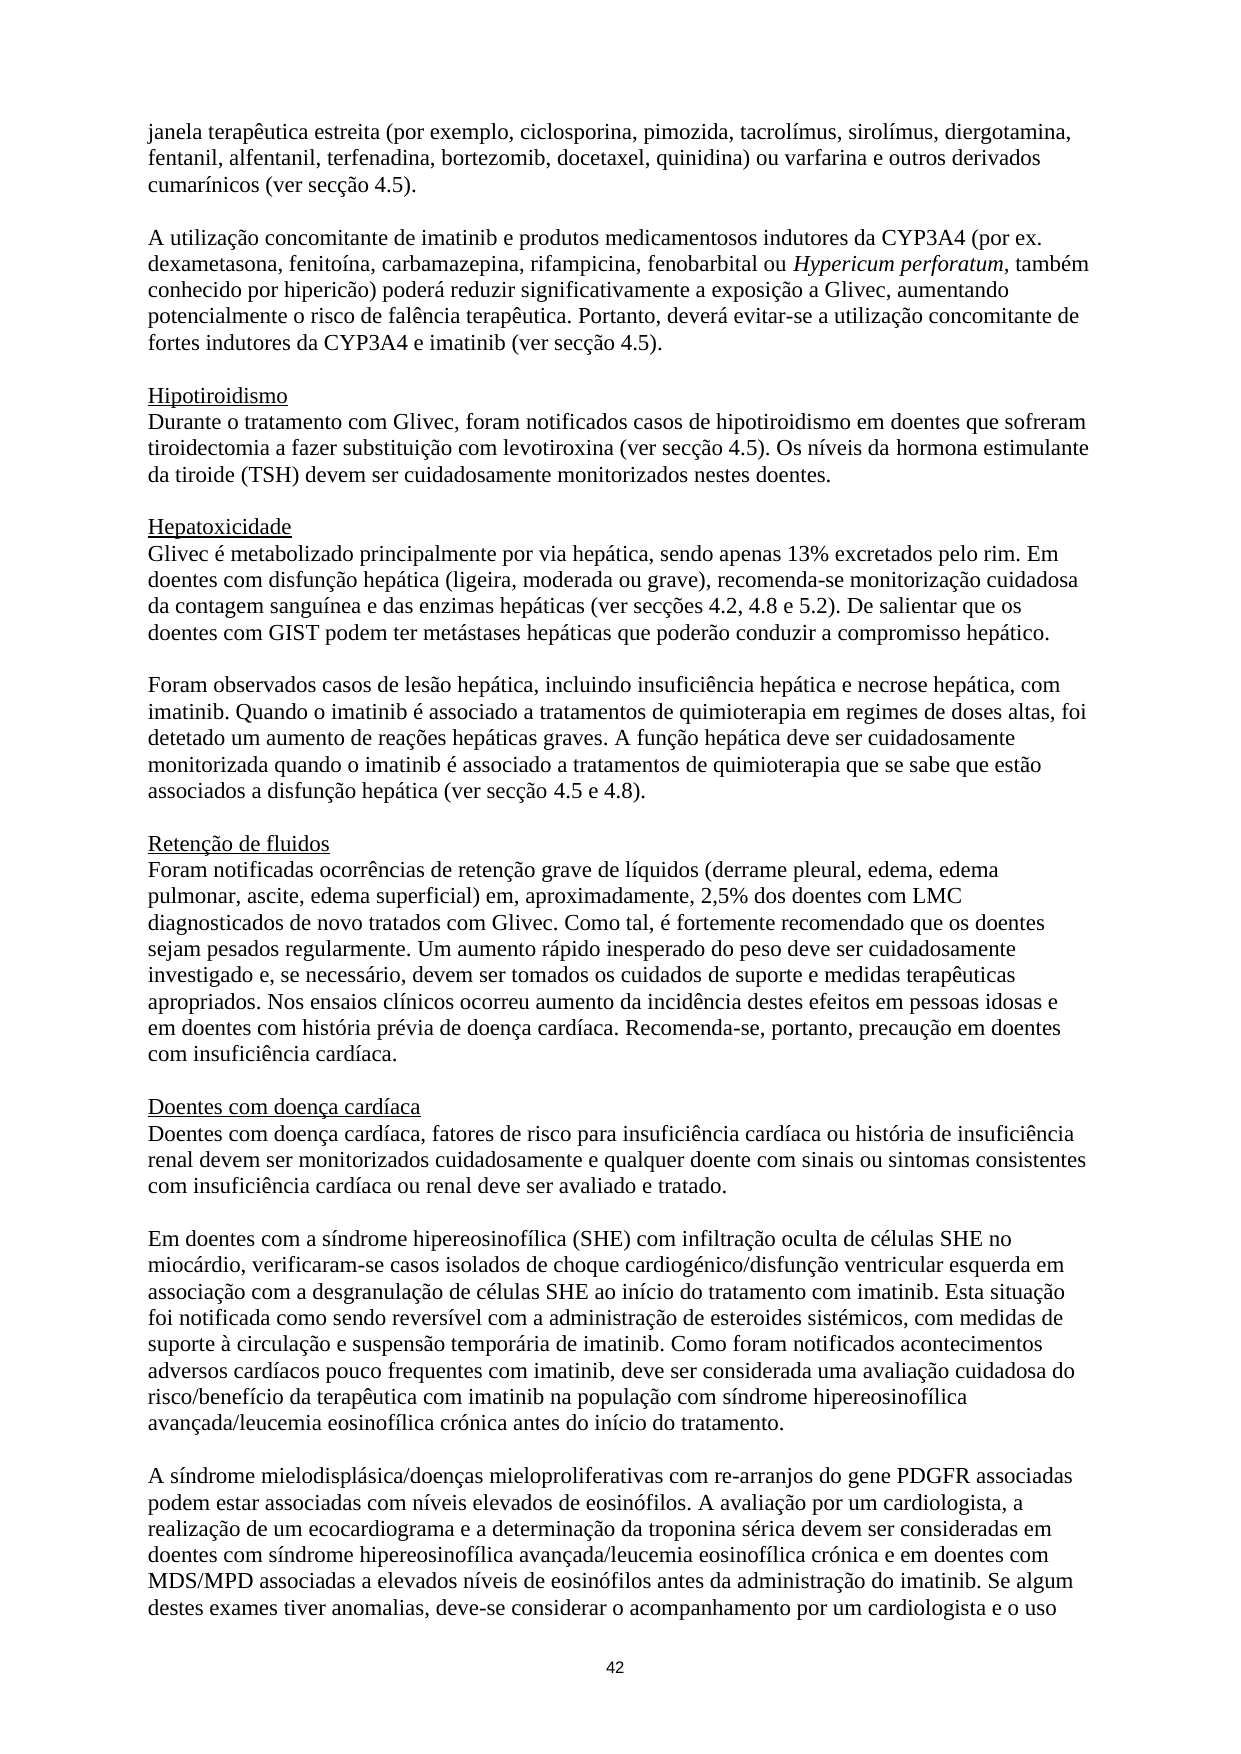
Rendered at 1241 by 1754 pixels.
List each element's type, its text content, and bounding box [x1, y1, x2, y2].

text Em doentes com a síndrome hipereosinofílica (SHE) com infiltração oculta de células SHE no miocárdio, verificaram-se casos isolados de choque cardiogénico/disfunção ventricular esquerda em associação com a desgranulação de células SHE ao início do tratamento com imatinib. Esta situação foi notificada como sendo reversível com a administração de esteroides sistémicos, com medidas de suporte à circulação e suspensão temporária de imatinib. Como foram notificados acontecimentos adversos cardíacos pouco frequentes com imatinib, deve ser considerada uma avaliação cuidadosa do risco/benefício da terapêutica com imatinib na população com síndrome hipereosinofílica avançada/leucemia eosinofílica crónica antes do início do tratamento. [148, 1225, 1092, 1436]
text Doentes com doença cardíaca [148, 1093, 1092, 1119]
text Foram observados casos de lesão hepática, incluindo insuficiência hepática e necrose hepática, com imatinib. Quando o imatinib é associado a tratamentos de quimioterapia em regimes de doses altas, foi detetado um aumento de reações hepáticas graves. A função hepática deve ser cuidadosamente monitorizada quando o imatinib é associado a tratamentos de quimioterapia que se sabe que estão associados a disfunção hepática (ver secção 4.5 e 4.8). [148, 672, 1092, 803]
text A utilização concomitante de imatinib e produtos medicamentosos indutores da CYP3A4 (por ex. dexametasona, fenitoína, carbamazepina, rifampicina, fenobarbital ou Hypericum perforatum, também conhecido por hipericão) poderá reduzir significativamente a exposição a Glivec, aumentando potencialmente o risco de falência terapêutica. Portanto, deverá evitar-se a utilização concomitante de fortes indutores da CYP3A4 e imatinib (ver secção 4.5). [148, 223, 1092, 355]
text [148, 118, 1092, 197]
text Hepatoxicidade [148, 513, 1092, 540]
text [148, 1462, 1092, 1620]
text Foram notificadas ocorrências de retenção grave de líquidos (derrame pleural, edema, edema pulmonar, ascite, edema superficial) em, aproximadamente, 2,5% dos doentes com LMC diagnosticados de novo tratados com Glivec. Como tal, é fortemente recomendado que os doentes sejam pesados regularmente. Um aumento rápido inesperado do peso deve ser cuidadosamente investigado e, se necessário, devem ser tomados os cuidados de suporte e medidas terapêuticas apropriados. Nos ensaios clínicos ocorreu aumento da incidência destes efeitos em pessoas idosas e em doentes com história prévia de doença cardíaca. Recomenda-se, portanto, precaução em doentes com insuficiência cardíaca. [148, 856, 1092, 1067]
text Glivec é metabolizado principalmente por via hepática, sendo apenas 13% excretados pelo rim. Em doentes com disfunção hepática (ligeira, moderada ou grave), recomenda-se monitorização cuidadosa da contagem sanguínea e das enzimas hepáticas (ver secções 4.2, 4.8 e 5.2). De salientar que os doentes com GIST podem ter metástases hepáticas que poderão conduzir a compromisso hepático. [148, 540, 1092, 645]
text Retenção de fluidos [148, 830, 1092, 856]
text Durante o tratamento com Glivec, foram notificados casos de hipotiroidismo em doentes que sofreram tiroidectomia a fazer substituição com levotiroxina (ver secção 4.5). Os níveis da hormona estimulante da tiroide (TSH) devem ser cuidadosamente monitorizados nestes doentes. [148, 408, 1092, 487]
text Hipotiroidismo [148, 382, 1092, 408]
text Doentes com doença cardíaca, fatores de risco para insuficiência cardíaca ou história de insuficiência renal devem ser monitorizados cuidadosamente e qualquer doente com sinais ou sintomas consistentes com insuficiência cardíaca ou renal deve ser avaliado e tratado. [148, 1119, 1092, 1199]
